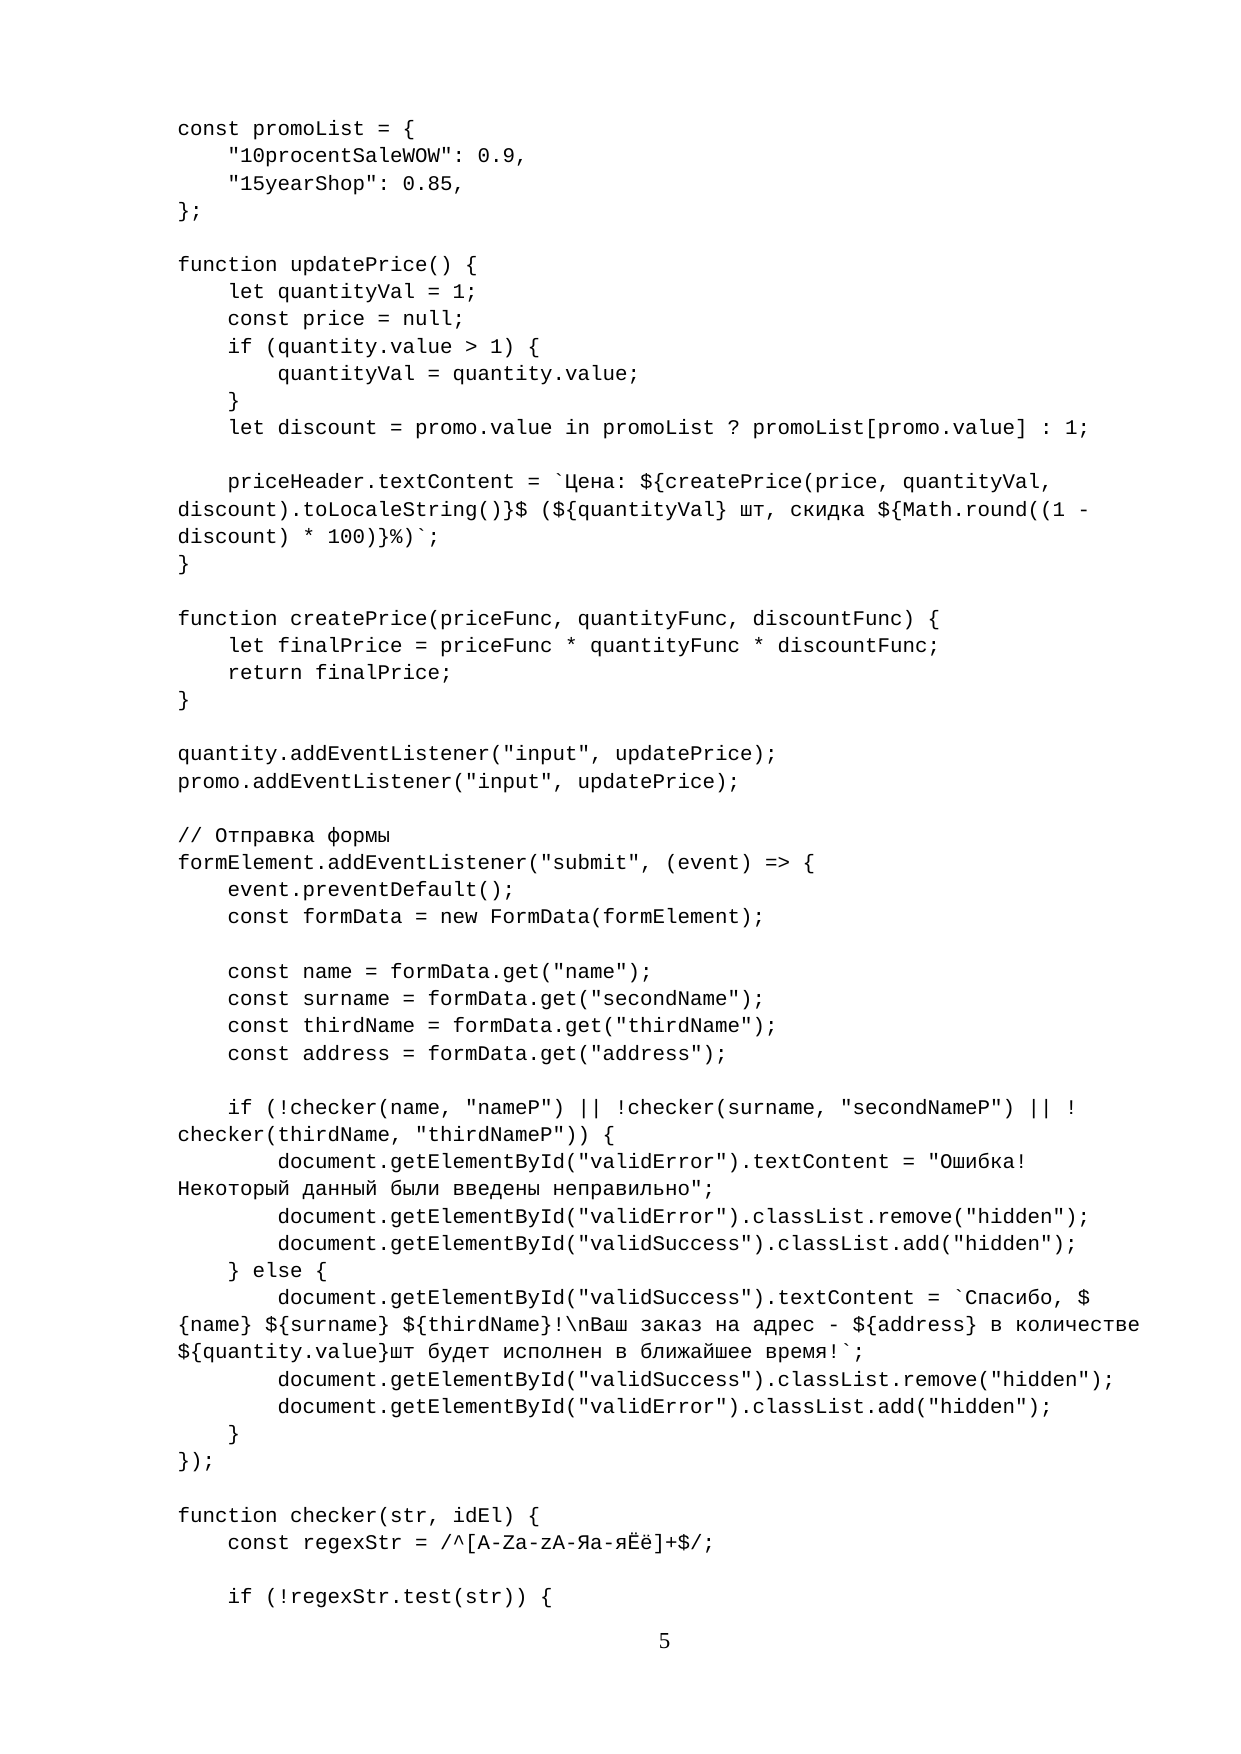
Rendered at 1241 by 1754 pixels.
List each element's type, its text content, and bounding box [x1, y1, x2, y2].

text const promoList = { [177, 118, 1152, 142]
text "10procentSaleWOW": 0.9, [177, 145, 1152, 169]
text return finalPrice; [177, 662, 1152, 686]
text promo.addEventListener("input", updatePrice); [177, 771, 1152, 794]
text }; [177, 200, 1152, 223]
text function checker(str, idEl) { [177, 1505, 1152, 1528]
text document.getElementById("validSuccess").classList.add("hidden"); [177, 1233, 1152, 1256]
text } [177, 689, 1152, 713]
text let discount = promo.value in promoList ? promoList[promo.value] : 1; [177, 417, 1152, 441]
text const name = formData.get("name"); [177, 961, 1152, 984]
text let quantityVal = 1; [177, 281, 1152, 305]
text const surname = formData.get("secondName"); [177, 988, 1152, 1012]
text if (!regexStr.test(str)) { [177, 1586, 1152, 1610]
text let finalPrice = priceFunc * quantityFunc * discountFunc; [177, 635, 1152, 658]
text if (quantity.value > 1) { [177, 336, 1152, 359]
text "15yearShop": 0.85, [177, 172, 1152, 196]
text formElement.addEventListener("submit", (event) => { [177, 852, 1152, 876]
text document.getElementById("validError").classList.add("hidden"); [177, 1396, 1152, 1419]
text const address = formData.get("address"); [177, 1042, 1152, 1066]
text const thirdName = formData.get("thirdName"); [177, 1015, 1152, 1039]
text if (!checker(name, "nameP") || !checker(surname, "secondNameP") || !checker(thirdName, "thirdNameP")) { [177, 1097, 1152, 1148]
text function createPrice(priceFunc, quantityFunc, discountFunc) { [177, 607, 1152, 631]
text function updatePrice() { [177, 254, 1152, 278]
text } else { [177, 1260, 1152, 1284]
text document.getElementById("validError").textContent = "Ошибка! Некоторый данный были введены неправильно"; [177, 1151, 1152, 1202]
text const price = null; [177, 308, 1152, 332]
text document.getElementById("validSuccess").classList.remove("hidden"); [177, 1369, 1152, 1392]
text const regexStr = /^[A-Za-zА-Яа-яЁё]+$/; [177, 1532, 1152, 1556]
text document.getElementById("validSuccess").textContent = `Спасибо, ${name} ${surname} ${thirdName}!\nВаш заказ на адрес - ${address} в количестве ${quantity.value}шт будет исполнен в ближайшее время!`; [177, 1287, 1152, 1365]
text }); [177, 1450, 1152, 1474]
text quantity.addEventListener("input", updatePrice); [177, 743, 1152, 767]
text priceHeader.textContent = `Цена: ${createPrice(price, quantityVal, discount).toLocaleString()}$ (${quantityVal} шт, скидка ${Math.round((1 - discount) * 100)}%)`; [177, 472, 1152, 549]
text const formData = new FormData(formElement); [177, 907, 1152, 930]
text } [177, 390, 1152, 414]
text quantityVal = quantity.value; [177, 363, 1152, 386]
text event.preventDefault(); [177, 879, 1152, 903]
text } [177, 1423, 1152, 1447]
text document.getElementById("validError").classList.remove("hidden"); [177, 1206, 1152, 1229]
text // Отправка формы [177, 825, 1152, 849]
text } [177, 553, 1152, 577]
